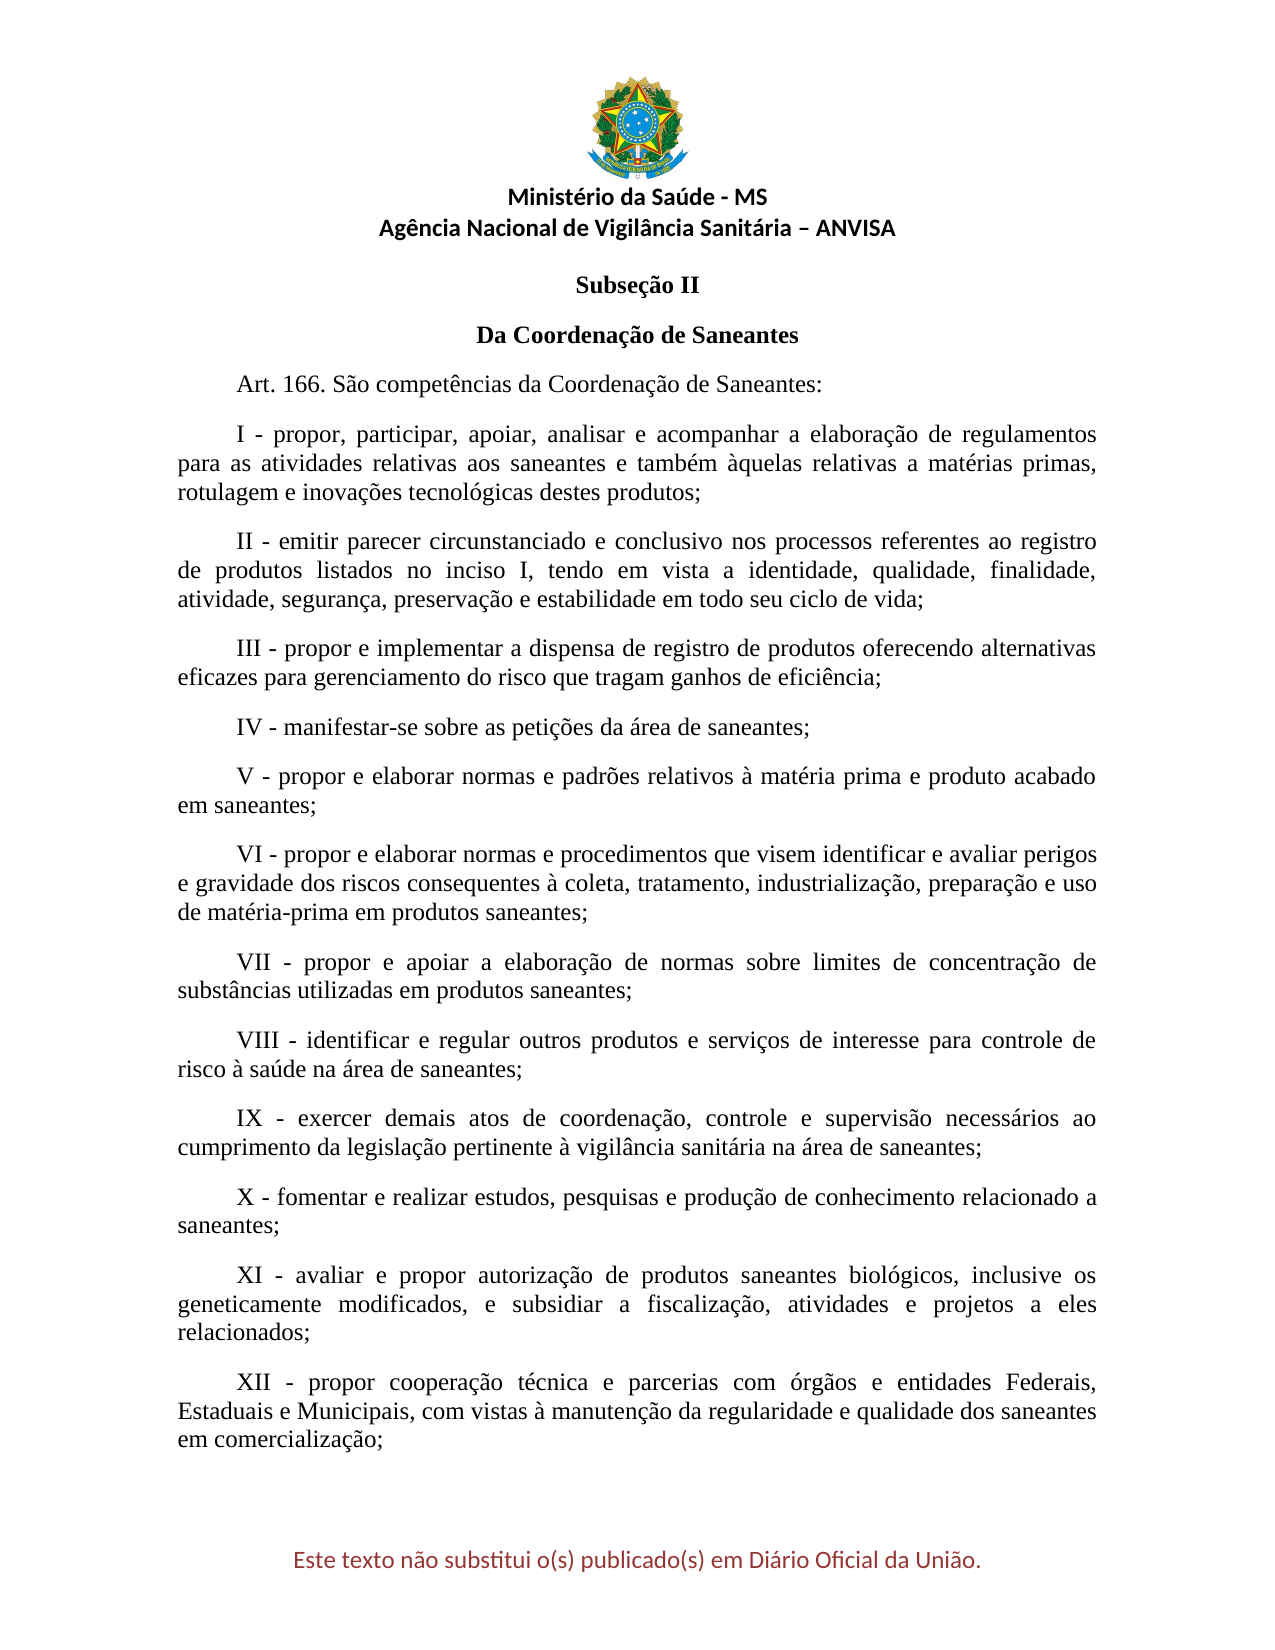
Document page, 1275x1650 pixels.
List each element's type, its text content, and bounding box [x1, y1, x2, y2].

text IV - manifestar-se sobre as petições da área de saneantes; [177, 712, 1098, 740]
text III - propor e implementar a dispensa de registro de produtos oferecendo alternativas eficazes para gerenciamento do risco que tragam ganhos de eficiência; [177, 633, 1098, 691]
text Da Coordenação de Saneantes [177, 320, 1098, 349]
text VIII - identificar e regular outros produtos e serviços de interesse para controle de risco à saúde na área de saneantes; [177, 1025, 1098, 1082]
text IX - exercer demais atos de coordenação, controle e supervisão necessários ao cumprimento da legislação pertinente à vigilância sanitária na área de saneantes; [177, 1103, 1098, 1161]
text V - propor e elaborar normas e padrões relativos à matéria prima e produto acabado em saneantes; [177, 761, 1098, 819]
text Subseção II [177, 270, 1098, 299]
picture [583, 75, 692, 182]
text XII - propor cooperação técnica e parcerias com órgãos e entidades Federais, Estaduais e Municipais, com vistas à manutenção da regularidade e qualidade dos saneantes em comercialização; [177, 1367, 1098, 1453]
text II - emitir parecer circunstanciado e conclusivo nos processos referentes ao registro de produtos listados no inciso I, tendo em vista a identidade, qualidade, finalidade, atividade, segurança, preservação e estabilidade em todo seu ciclo de vida; [177, 526, 1098, 612]
text Art. 166. São competências da Coordenação de Saneantes: [177, 369, 1098, 398]
text VI - propor e elaborar normas e procedimentos que visem identificar e avaliar perigos e gravidade dos riscos consequentes à coleta, tratamento, industrialização, preparação e uso de matéria-prima em produtos saneantes; [177, 839, 1098, 926]
text I - propor, participar, apoiar, analisar e acompanhar a elaboração de regulamentos para as atividades relativas aos saneantes e também àquelas relativas a matérias primas, rotulagem e inovações tecnológicas destes produtos; [177, 419, 1098, 505]
text X - fomentar e realizar estudos, pesquisas e produção de conhecimento relacionado a saneantes; [177, 1182, 1098, 1239]
text VII - propor e apoiar a elaboração de normas sobre limites de concentração de substâncias utilizadas em produtos saneantes; [177, 947, 1098, 1004]
text XI - avaliar e propor autorização de produtos saneantes biológicos, inclusive os geneticamente modificados, e subsidiar a fiscalização, atividades e projetos a eles relacionados; [177, 1260, 1098, 1346]
